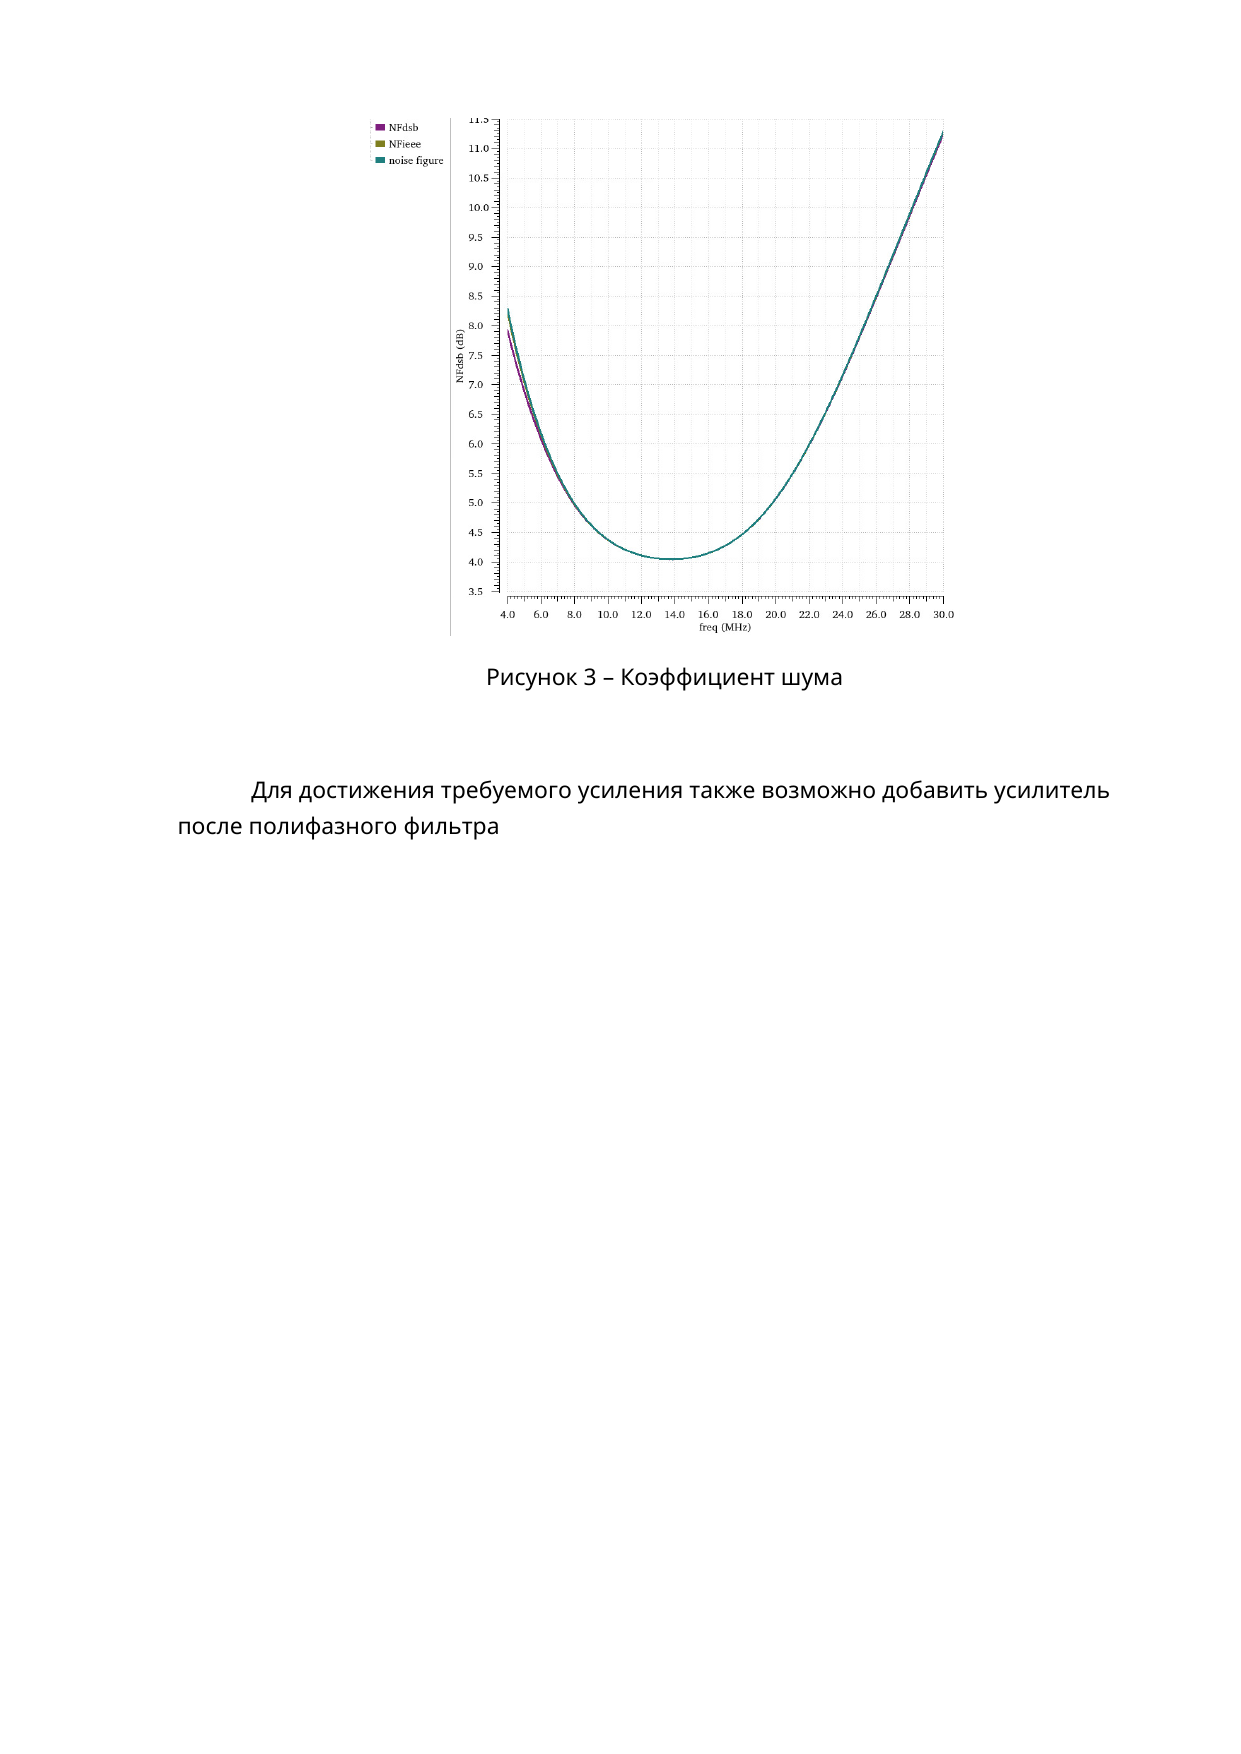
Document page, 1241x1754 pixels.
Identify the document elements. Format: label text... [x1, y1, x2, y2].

text Рисунок 3 – Коэффициент шума [177, 661, 1152, 692]
picture [369, 118, 960, 636]
text Для достижения требуемого усиления также возможно добавить усилитель после полифазного фильтра [177, 774, 1152, 842]
